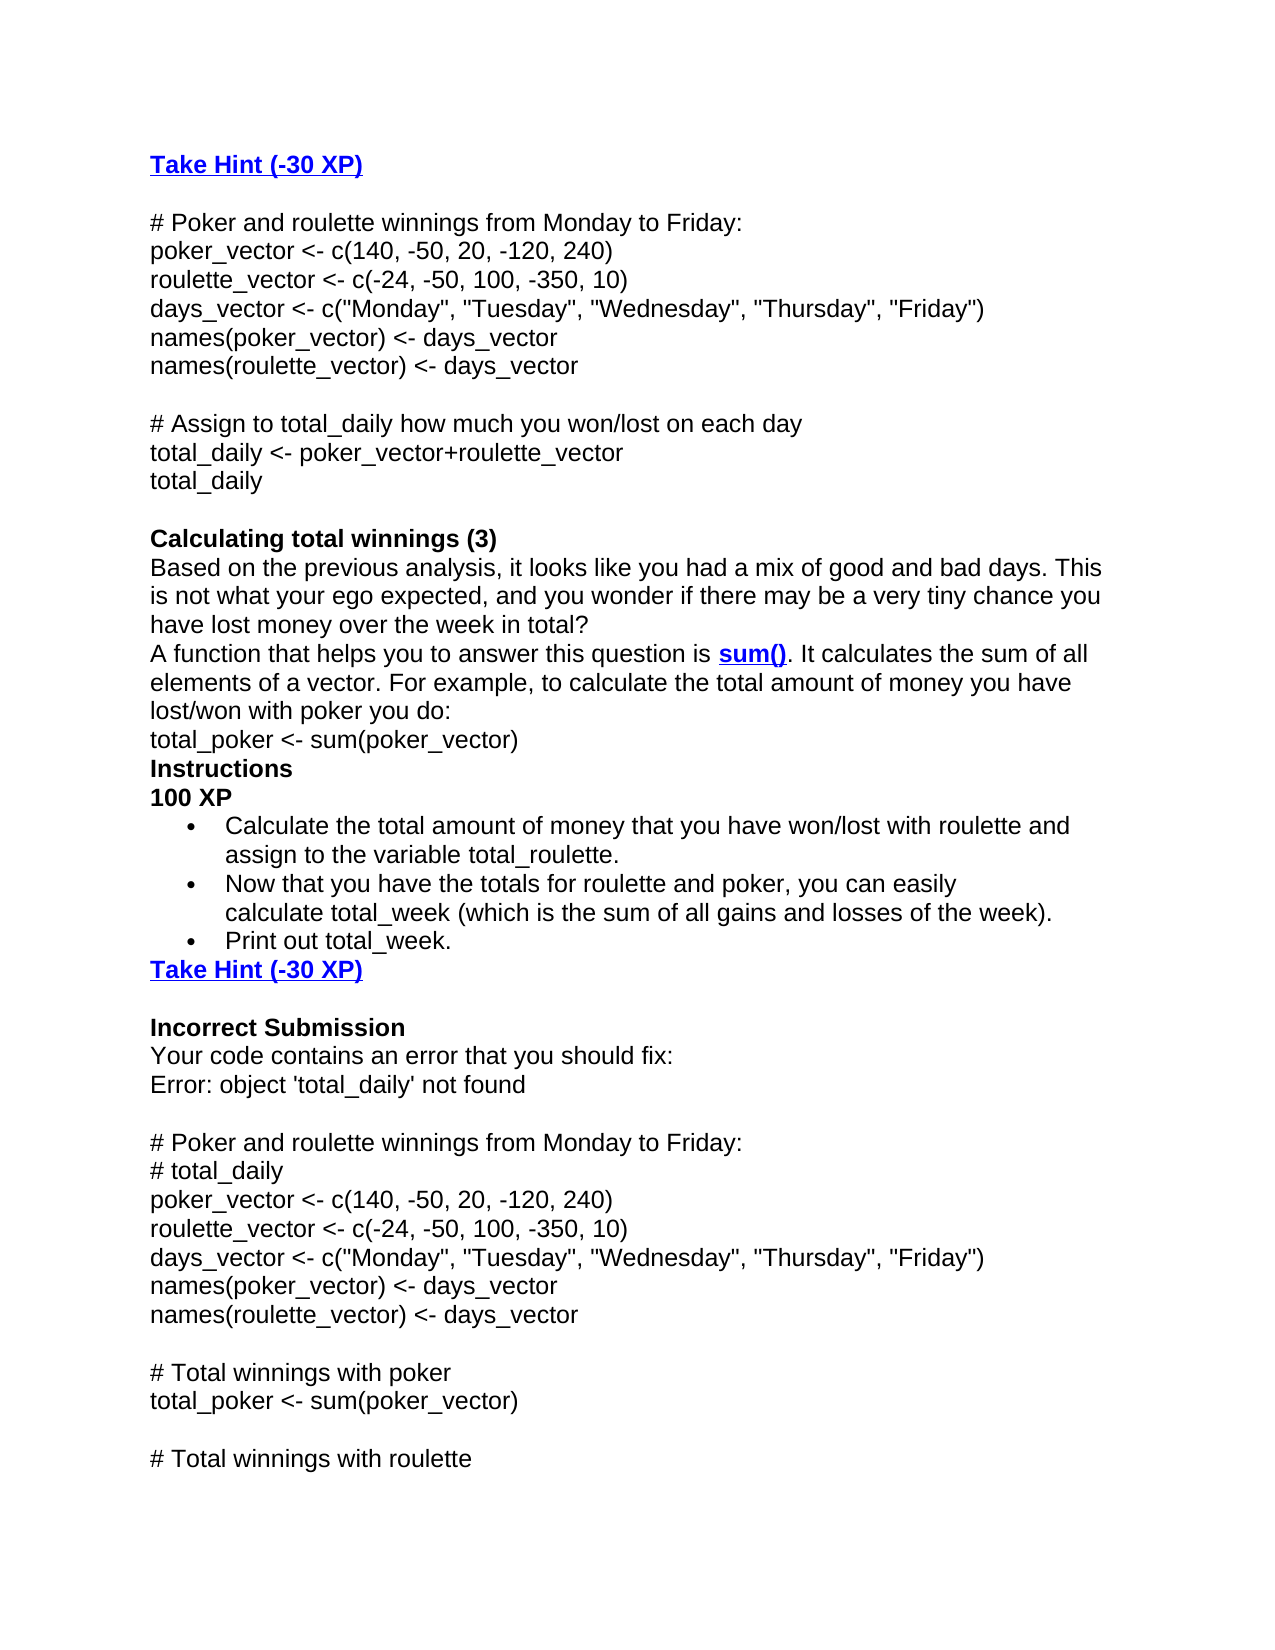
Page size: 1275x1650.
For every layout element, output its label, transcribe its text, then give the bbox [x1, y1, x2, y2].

list Now that you have the totals for roulette and poker, you can easily calculate total_week (which is the sum of all gains and losses of the week). [187, 869, 1125, 926]
text total_poker <- sum(poker_vector) [150, 725, 1125, 754]
text total_daily [150, 466, 1125, 495]
text Calculating total winnings (3) [150, 524, 1125, 552]
text # total_daily [150, 1156, 1125, 1185]
list Calculate the total amount of money that you have won/lost with roulette and assign to the variable total_roulette. [187, 811, 1125, 869]
text poker_vector <- c(140, -50, 20, -120, 240) [150, 1185, 1125, 1214]
text Your code contains an error that you should fix: [150, 1041, 1125, 1070]
text days_vector <- c("Monday", "Tuesday", "Wednesday", "Thursday", "Friday") [150, 1242, 1125, 1271]
text Error: object 'total_daily' not found [150, 1070, 1125, 1099]
text Take Hint (-30 XP) [150, 150, 1125, 179]
text roulette_vector <- c(-24, -50, 100, -350, 10) [150, 265, 1125, 294]
text Instructions [150, 754, 1125, 782]
text # Assign to total_daily how much you won/lost on each day [150, 409, 1125, 437]
text # Poker and roulette winnings from Monday to Friday: [150, 207, 1125, 236]
text days_vector <- c("Monday", "Tuesday", "Wednesday", "Thursday", "Friday") [150, 294, 1125, 322]
text Based on the previous analysis, it looks like you had a mix of good and bad days. This is not what your ego expected, and you wonder if there may be a very tiny chance you have lost money over the week in total? [150, 552, 1125, 639]
text names(poker_vector) <- days_vector [150, 322, 1125, 351]
text names(roulette_vector) <- days_vector [150, 1300, 1125, 1329]
text 100 XP [150, 782, 1125, 811]
text A function that helps you to answer this question is sum(). It calculates the sum of all elements of a vector. For example, to calculate the total amount of money you have lost/won with poker you do: [150, 639, 1125, 725]
text # Total winnings with roulette [150, 1444, 1125, 1472]
text Incorrect Submission [150, 1012, 1125, 1041]
text names(poker_vector) <- days_vector [150, 1271, 1125, 1300]
text poker_vector <- c(140, -50, 20, -120, 240) [150, 236, 1125, 265]
text roulette_vector <- c(-24, -50, 100, -350, 10) [150, 1214, 1125, 1242]
text total_poker <- sum(poker_vector) [150, 1386, 1125, 1415]
text # Poker and roulette winnings from Monday to Friday: [150, 1127, 1125, 1156]
list Print out total_week. [187, 926, 1125, 955]
text # Total winnings with poker [150, 1357, 1125, 1386]
text total_daily <- poker_vector+roulette_vector [150, 437, 1125, 466]
text Take Hint (-30 XP) [150, 955, 1125, 984]
text names(roulette_vector) <- days_vector [150, 351, 1125, 380]
